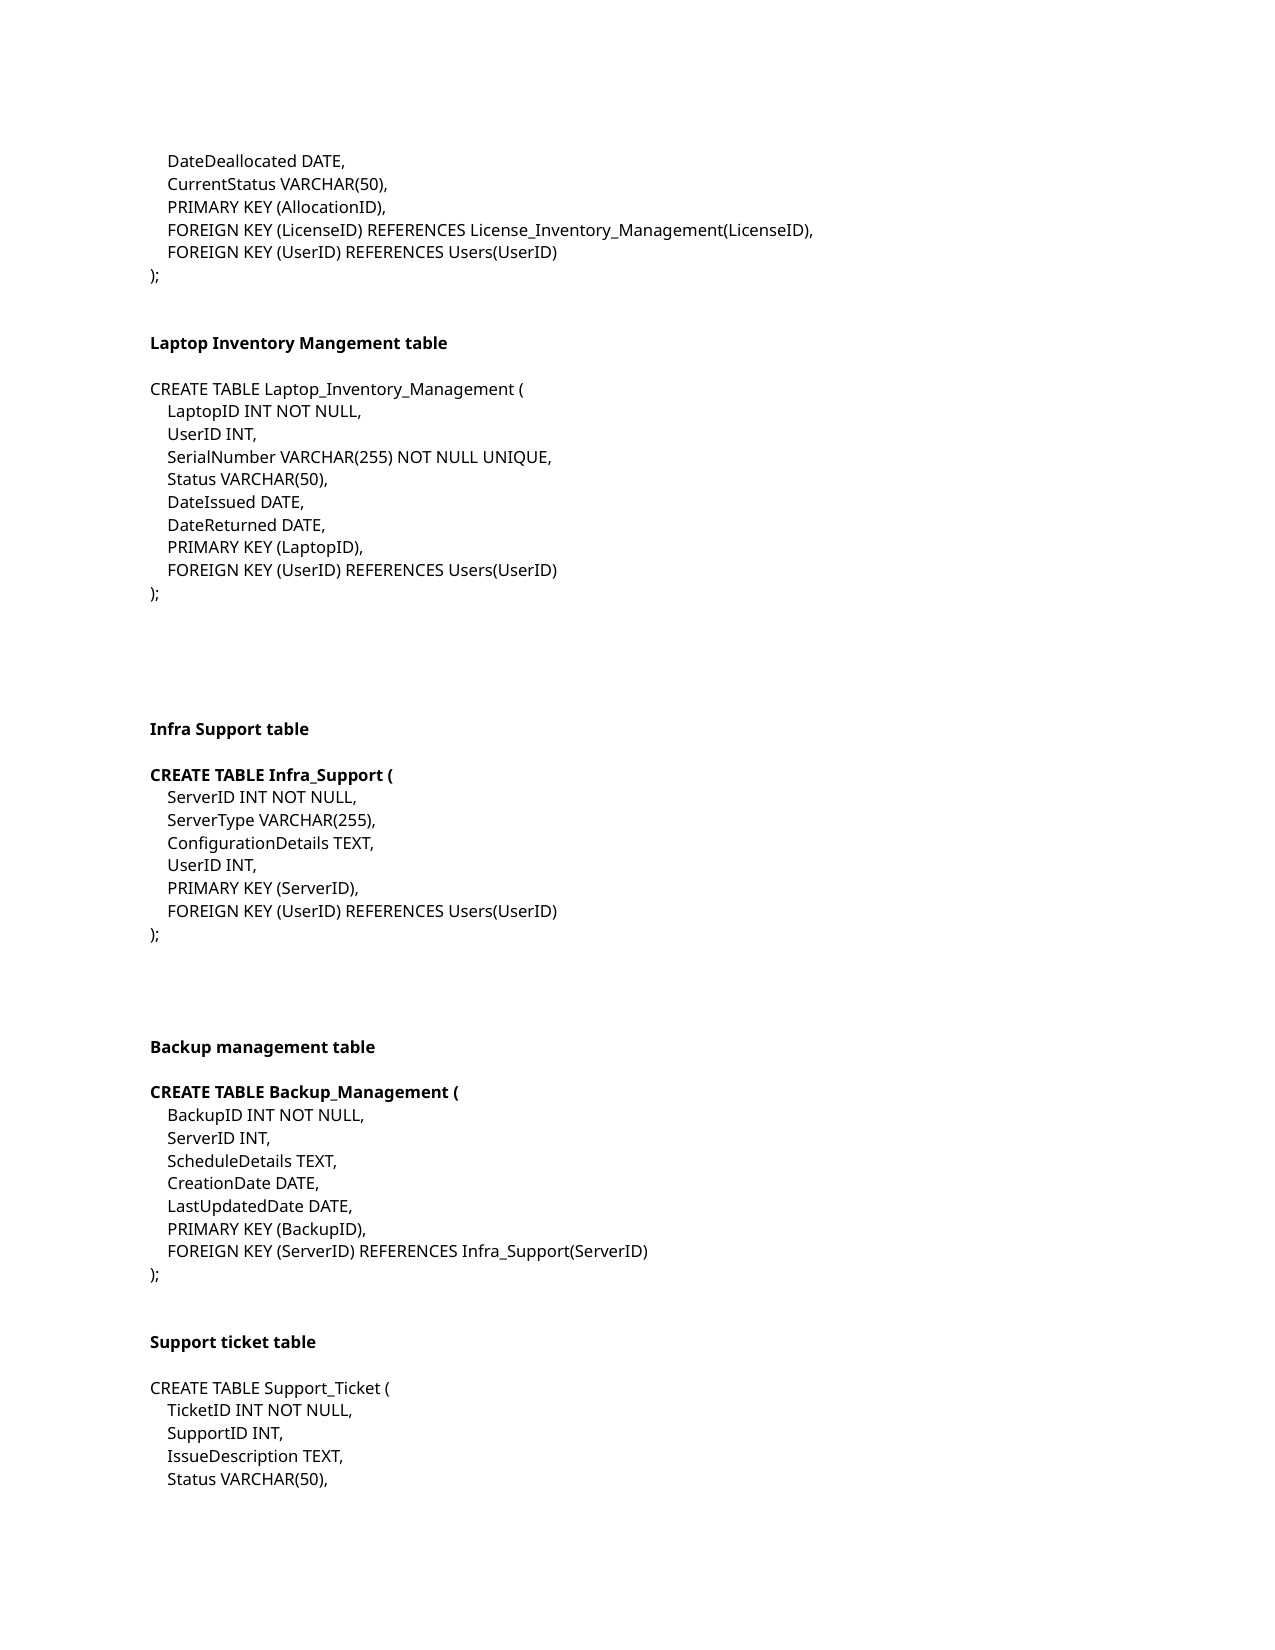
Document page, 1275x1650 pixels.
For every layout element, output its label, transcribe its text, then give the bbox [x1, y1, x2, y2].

text CREATE TABLE Laptop_Inventory_Management ( [150, 377, 1125, 400]
text DateIssued DATE, [150, 491, 1125, 513]
text ); [150, 1263, 1125, 1285]
text BackupID INT NOT NULL, [150, 1104, 1125, 1126]
text TicketID INT NOT NULL, [150, 1399, 1125, 1422]
text FOREIGN KEY (LicenseID) REFERENCES License_Inventory_Management(LicenseID), [150, 218, 1125, 241]
text ServerType VARCHAR(255), [150, 808, 1125, 831]
text FOREIGN KEY (ServerID) REFERENCES Infra_Support(ServerID) [150, 1240, 1125, 1263]
text Backup management table [150, 1036, 1125, 1058]
text LastUpdatedDate DATE, [150, 1194, 1125, 1217]
text SerialNumber VARCHAR(255) NOT NULL UNIQUE, [150, 445, 1125, 468]
text ServerID INT NOT NULL, [150, 786, 1125, 808]
text FOREIGN KEY (UserID) REFERENCES Users(UserID) [150, 899, 1125, 922]
text UserID INT, [150, 854, 1125, 877]
text Status VARCHAR(50), [150, 468, 1125, 491]
text ); [150, 922, 1125, 945]
text Status VARCHAR(50), [150, 1467, 1125, 1490]
text PRIMARY KEY (LaptopID), [150, 536, 1125, 559]
text SupportID INT, [150, 1422, 1125, 1444]
text FOREIGN KEY (UserID) REFERENCES Users(UserID) [150, 241, 1125, 263]
text ); [150, 581, 1125, 604]
text PRIMARY KEY (AllocationID), [150, 195, 1125, 218]
text DateDeallocated DATE, [150, 150, 1125, 173]
text ServerID INT, [150, 1126, 1125, 1149]
text FOREIGN KEY (UserID) REFERENCES Users(UserID) [150, 559, 1125, 581]
text PRIMARY KEY (ServerID), [150, 877, 1125, 899]
text Support ticket table [150, 1331, 1125, 1353]
text CREATE TABLE Infra_Support ( [150, 763, 1125, 786]
text Infra Support table [150, 718, 1125, 740]
text CREATE TABLE Backup_Management ( [150, 1081, 1125, 1104]
text PRIMARY KEY (BackupID), [150, 1217, 1125, 1240]
text CreationDate DATE, [150, 1172, 1125, 1194]
text DateReturned DATE, [150, 513, 1125, 536]
text Laptop Inventory Mangement table [150, 332, 1125, 354]
text IssueDescription TEXT, [150, 1444, 1125, 1467]
text UserID INT, [150, 422, 1125, 445]
text ConfigurationDetails TEXT, [150, 831, 1125, 854]
text ); [150, 263, 1125, 286]
text CREATE TABLE Support_Ticket ( [150, 1376, 1125, 1399]
text ScheduleDetails TEXT, [150, 1149, 1125, 1172]
text CurrentStatus VARCHAR(50), [150, 173, 1125, 195]
text LaptopID INT NOT NULL, [150, 400, 1125, 422]
